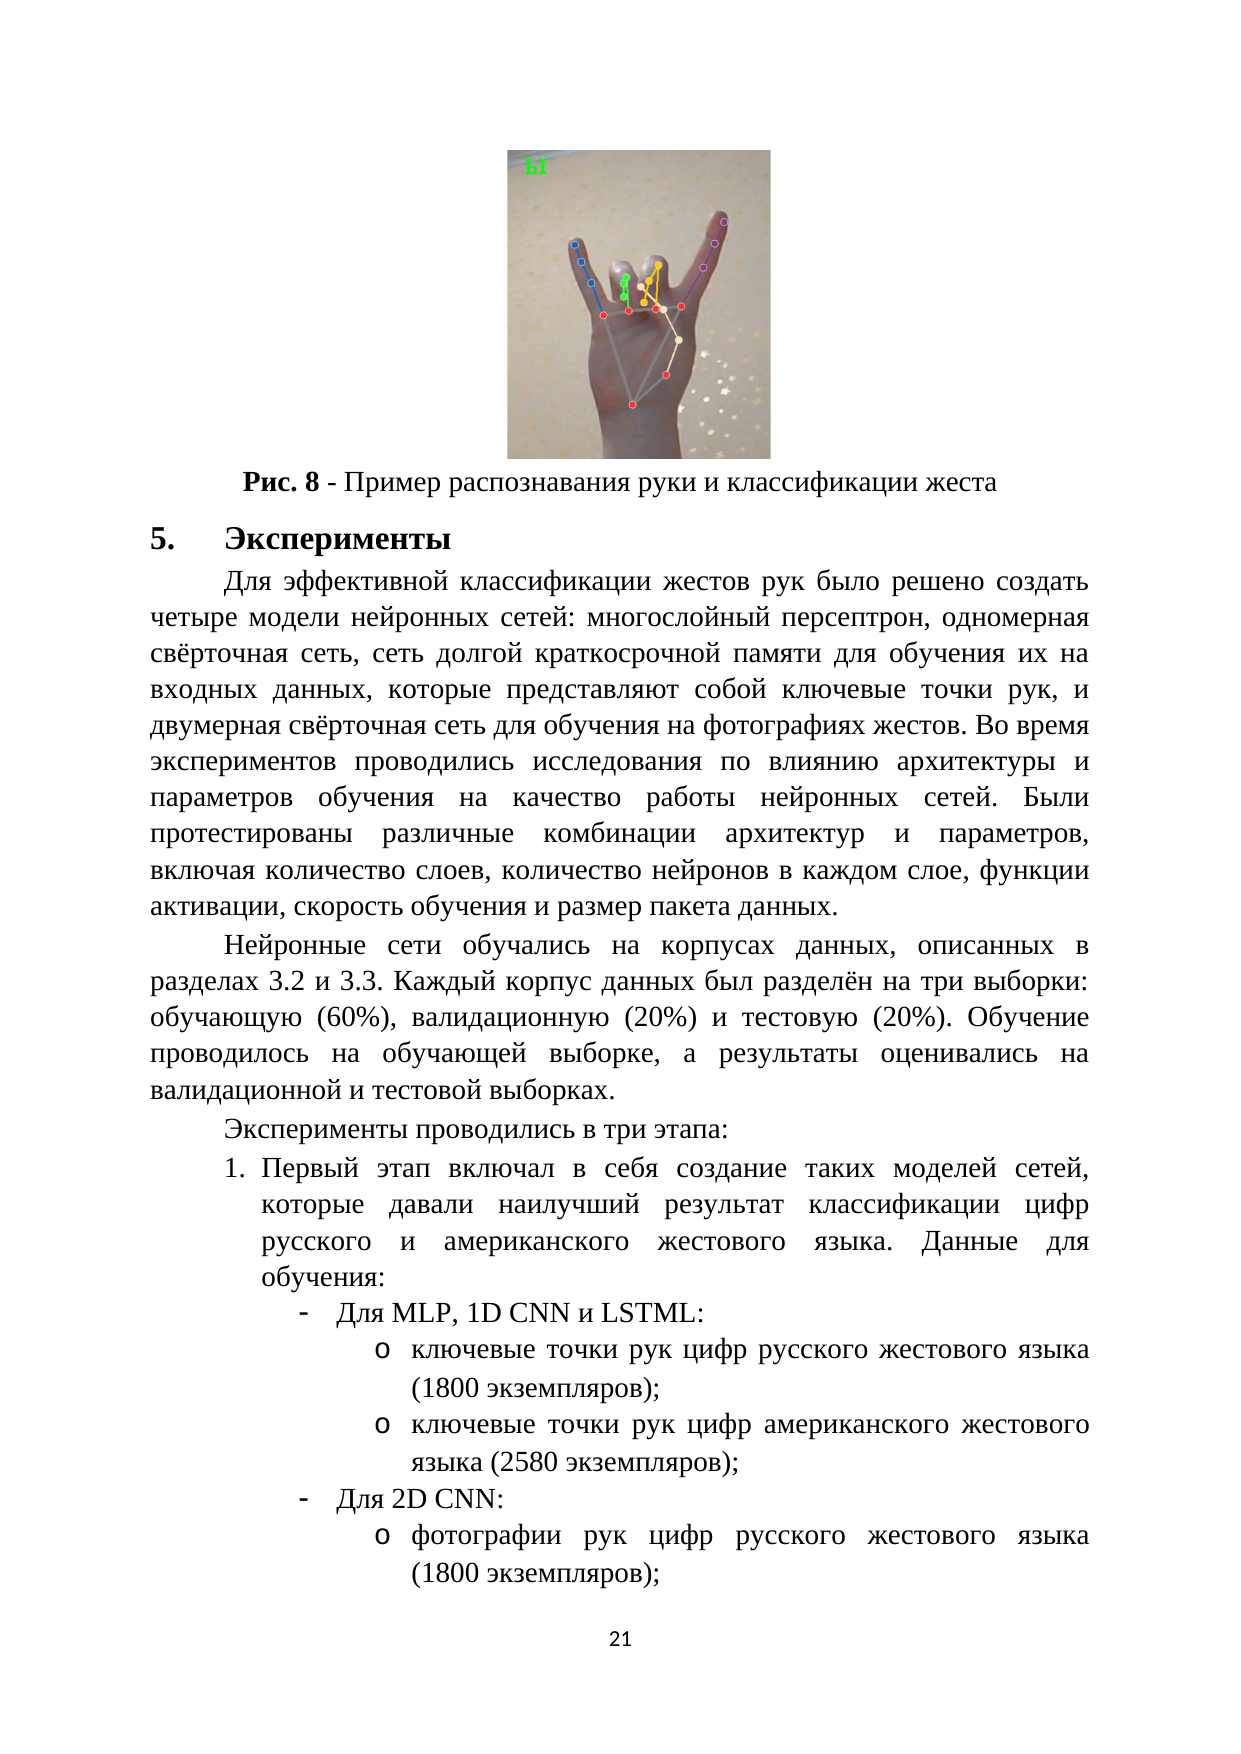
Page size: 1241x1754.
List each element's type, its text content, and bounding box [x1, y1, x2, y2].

list Эксперименты [150, 518, 1090, 556]
list Первый этап включал в себя создание таких моделей сетей, которые давали наилучший результат классификации цифр русского и американского жестового языка. Данные для обучения: [224, 1150, 1090, 1292]
picture [507, 150, 771, 459]
text Нейронные сети обучались на корпусах данных, описанных в разделах 3.2 и 3.3. Каждый корпус данных был разделён на три выборки: обучающую (60%), валидационную (20%) и тестовую (20%). Обучение проводилось на обучающей выборке, а результаты оценивались на валидационной и тестовой выборках. [150, 927, 1090, 1105]
list ключевые точки рук цифр американского жестового языка (2580 экземпляров); [374, 1406, 1090, 1478]
list фотографии рук цифр русского жестового языка (1800 экземпляров); [374, 1517, 1090, 1589]
text Для эффективной классификации жестов рук было решено создать четыре модели нейронных сетей: многослойный персептрон, одномерная свёрточная сеть, сеть долгой краткосрочной памяти для обучения их на входных данных, которые представляют собой ключевые точки рук, и двумерная свёрточная сеть для обучения на фотографиях жестов. Во время экспериментов проводились исследования по влиянию архитектуры и параметров обучения на качество работы нейронных сетей. Были протестированы различные комбинации архитектур и параметров, включая количество слоев, количество нейронов в каждом слое, функции активации, скорость обучения и размер пакета данных. [150, 563, 1090, 921]
list Для MLP, 1D CNN и LSTML: [299, 1295, 1090, 1328]
text Эксперименты проводились в три этапа: [150, 1111, 1090, 1144]
text Рис. 8 - Пример распознавания руки и классификации жеста [150, 464, 1090, 497]
list ключевые точки рук цифр русского жестового языка (1800 экземпляров); [374, 1331, 1090, 1403]
list Для 2D CNN: [299, 1481, 1090, 1514]
